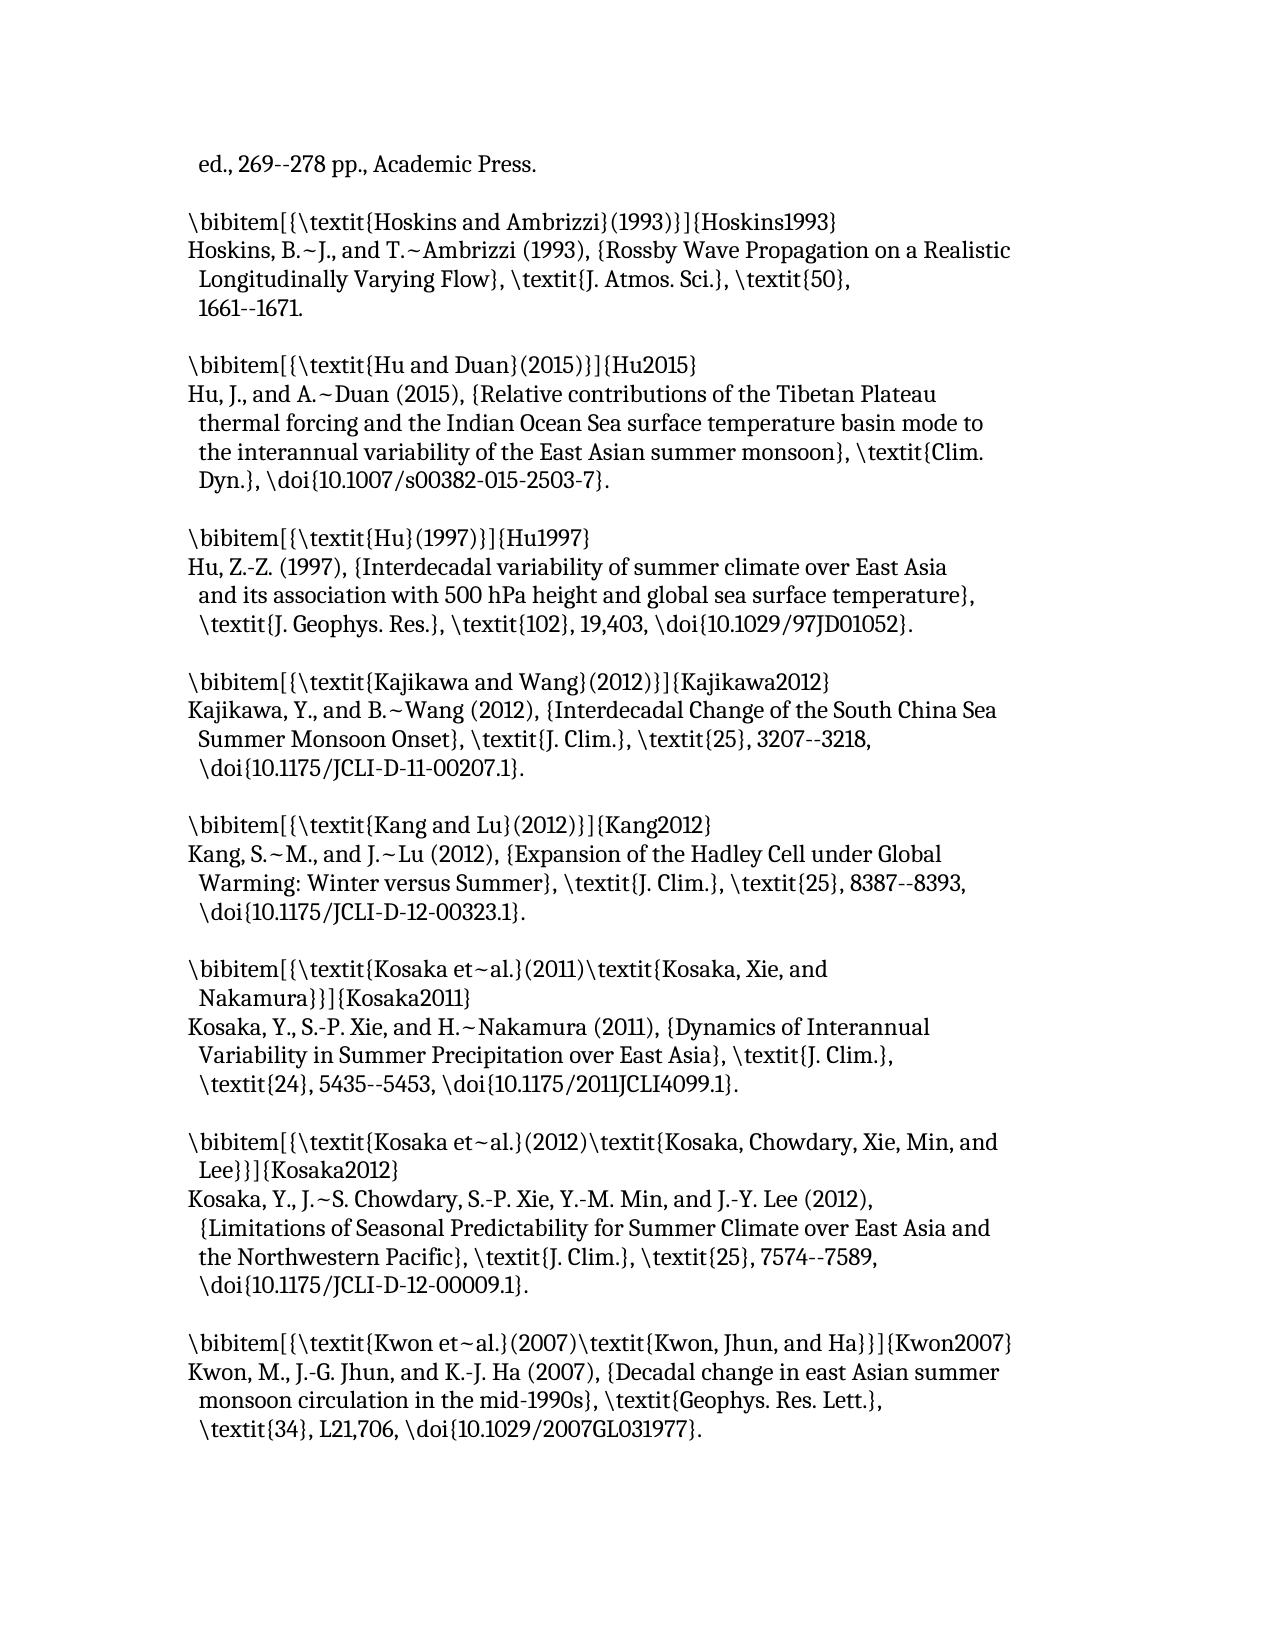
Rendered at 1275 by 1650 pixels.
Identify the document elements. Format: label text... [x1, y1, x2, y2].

text \doi{10.1175/JCLI-D-12-00323.1}. [187, 897, 1087, 926]
text Kosaka, Y., S.-P. Xie, and H.~Nakamura (2011), {Dynamics of Interannual [187, 1012, 1087, 1041]
text \bibitem[{\textit{Hu}(1997)}]{Hu1997} [187, 524, 1087, 552]
text \bibitem[{\textit{Kang and Lu}(2012)}]{Kang2012} [187, 811, 1087, 840]
text thermal forcing and the Indian Ocean Sea surface temperature basin mode to [187, 409, 1087, 437]
text Kwon, M., J.-G. Jhun, and K.-J. Ha (2007), {Decadal change in east Asian summer [187, 1357, 1087, 1386]
text Variability in Summer Precipitation over East Asia}, \textit{J. Clim.}, [187, 1041, 1087, 1070]
text \bibitem[{\textit{Hoskins and Ambrizzi}(1993)}]{Hoskins1993} [187, 207, 1087, 236]
text Nakamura}}]{Kosaka2011} [187, 984, 1087, 1012]
text \doi{10.1175/JCLI-D-12-00009.1}. [187, 1271, 1087, 1300]
text Hoskins, B.~J., and T.~Ambrizzi (1993), {Rossby Wave Propagation on a Realistic [187, 236, 1087, 265]
text \bibitem[{\textit{Hu and Duan}(2015)}]{Hu2015} [187, 351, 1087, 380]
text Kajikawa, Y., and B.~Wang (2012), {Interdecadal Change of the South China Sea [187, 696, 1087, 725]
text Warming: Winter versus Summer}, \textit{J. Clim.}, \textit{25}, 8387--8393, [187, 869, 1087, 897]
text 1661--1671. [187, 294, 1087, 322]
text \textit{24}, 5435--5453, \doi{10.1175/2011JCLI4099.1}. [187, 1070, 1087, 1099]
text Lee}}]{Kosaka2012} [187, 1156, 1087, 1185]
text and its association with 500 hPa height and global sea surface temperature}, [187, 581, 1087, 610]
text \bibitem[{\textit{Kosaka et~al.}(2012)\textit{Kosaka, Chowdary, Xie, Min, and [187, 1127, 1087, 1156]
text the interannual variability of the East Asian summer monsoon}, \textit{Clim. [187, 437, 1087, 466]
text \textit{34}, L21,706, \doi{10.1029/2007GL031977}. [187, 1415, 1087, 1444]
text ed., 269--278 pp., Academic Press. [187, 150, 1087, 179]
text the Northwestern Pacific}, \textit{J. Clim.}, \textit{25}, 7574--7589, [187, 1242, 1087, 1271]
text \doi{10.1175/JCLI-D-11-00207.1}. [187, 754, 1087, 782]
text Kang, S.~M., and J.~Lu (2012), {Expansion of the Hadley Cell under Global [187, 840, 1087, 869]
text \bibitem[{\textit{Kwon et~al.}(2007)\textit{Kwon, Jhun, and Ha}}]{Kwon2007} [187, 1329, 1087, 1357]
text \textit{J. Geophys. Res.}, \textit{102}, 19,403, \doi{10.1029/97JD01052}. [187, 610, 1087, 639]
text Kosaka, Y., J.~S. Chowdary, S.-P. Xie, Y.-M. Min, and J.-Y. Lee (2012), [187, 1185, 1087, 1214]
text monsoon circulation in the mid-1990s}, \textit{Geophys. Res. Lett.}, [187, 1386, 1087, 1415]
text \bibitem[{\textit{Kajikawa and Wang}(2012)}]{Kajikawa2012} [187, 667, 1087, 696]
text \bibitem[{\textit{Kosaka et~al.}(2011)\textit{Kosaka, Xie, and [187, 955, 1087, 984]
text Hu, Z.-Z. (1997), {Interdecadal variability of summer climate over East Asia [187, 552, 1087, 581]
text {Limitations of Seasonal Predictability for Summer Climate over East Asia and [187, 1214, 1087, 1242]
text Summer Monsoon Onset}, \textit{J. Clim.}, \textit{25}, 3207--3218, [187, 725, 1087, 754]
text Longitudinally Varying Flow}, \textit{J. Atmos. Sci.}, \textit{50}, [187, 265, 1087, 294]
text Dyn.}, \doi{10.1007/s00382-015-2503-7}. [187, 466, 1087, 495]
text Hu, J., and A.~Duan (2015), {Relative contributions of the Tibetan Plateau [187, 380, 1087, 409]
